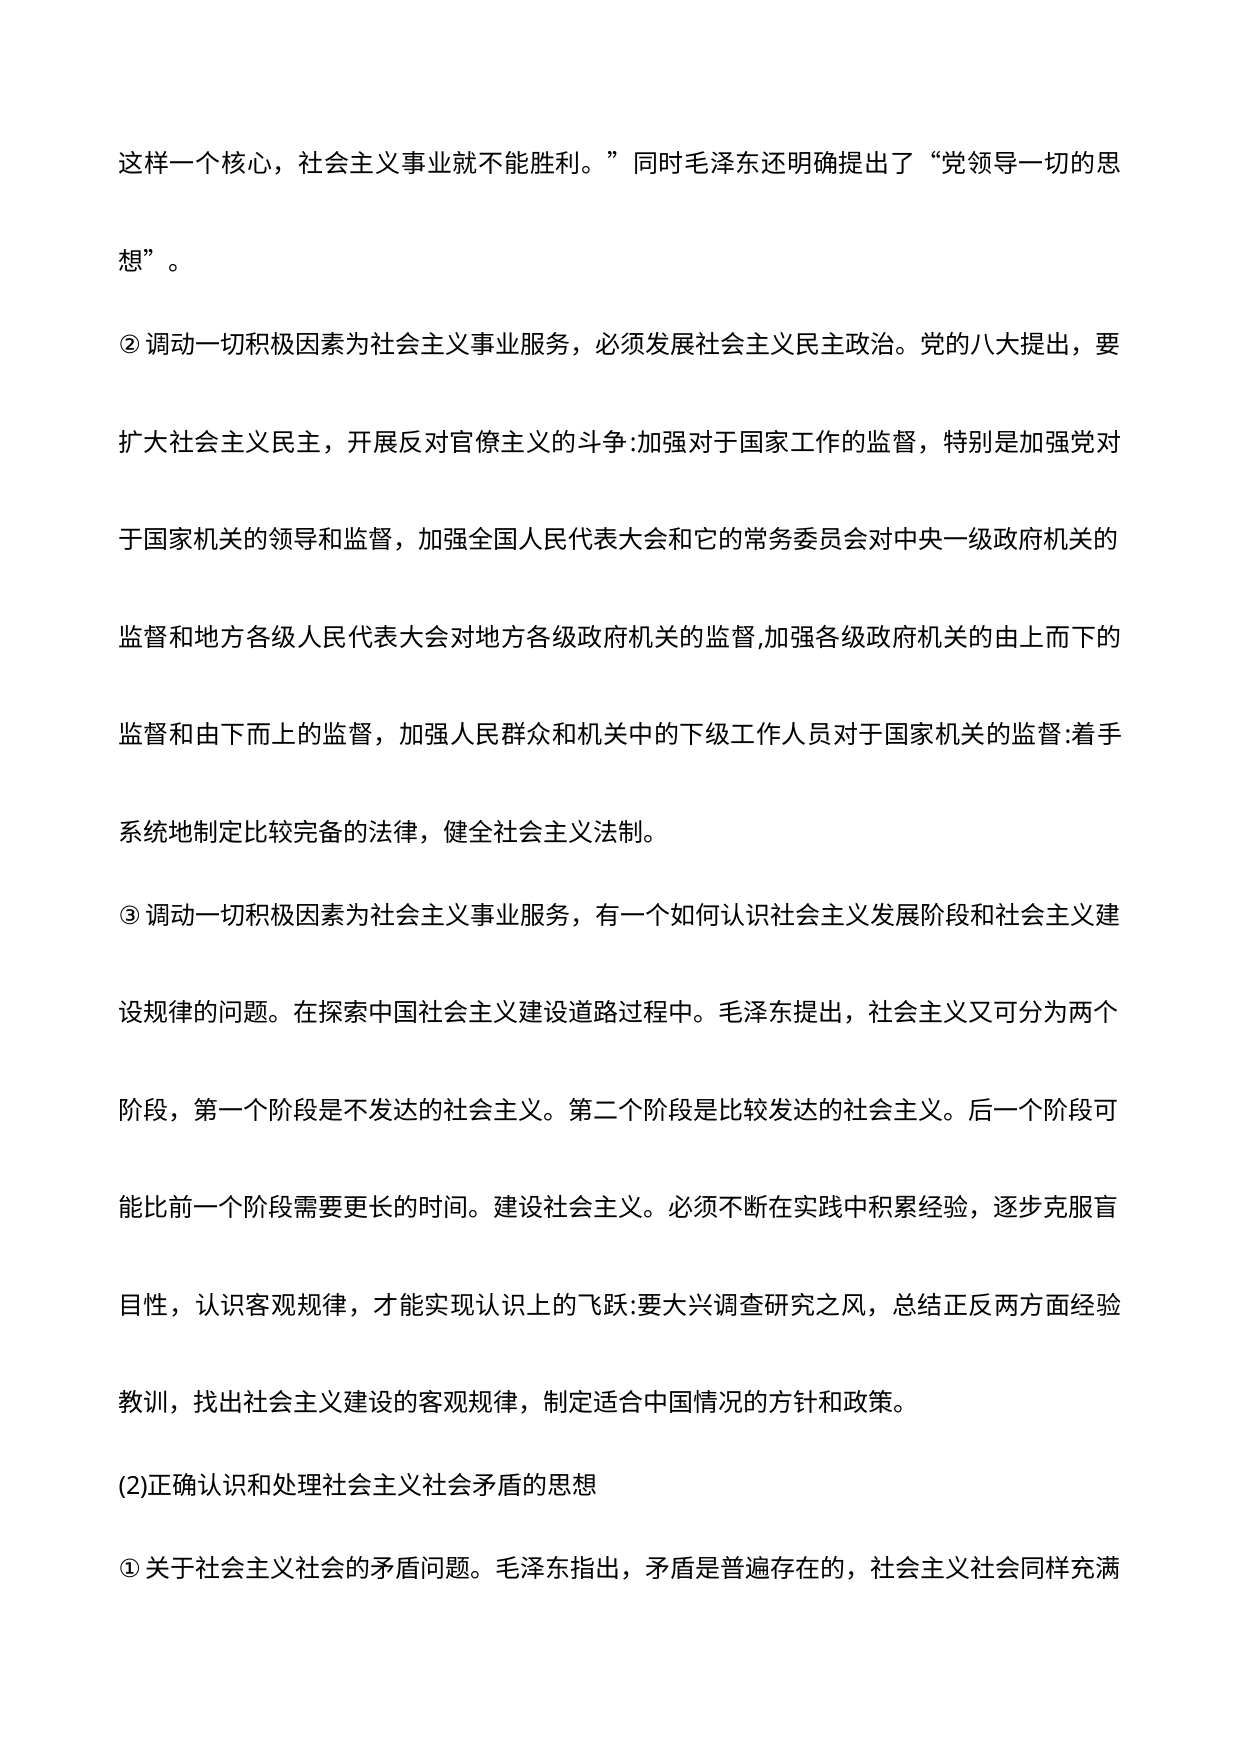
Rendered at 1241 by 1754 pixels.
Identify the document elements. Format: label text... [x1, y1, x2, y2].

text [118, 129, 1122, 292]
text ②调动一切积极因素为社会主义事业服务，必须发展社会主义民主政治。党的八大提出，要扩大社会主义民主，开展反对官僚主义的斗争:加强对于国家工作的监督，特别是加强党对于国家机关的领导和监督，加强全国人民代表大会和它的常务委员会对中央一级政府机关的监督和地方各级人民代表大会对地方各级政府机关的监督,加强各级政府机关的由上而下的监督和由下而上的监督，加强人民群众和机关中的下级工作人员对于国家机关的监督:着手系统地制定比较完备的法律，健全社会主义法制。 [118, 310, 1122, 863]
text (2)正确认识和处理社会主义社会矛盾的思想 [118, 1451, 1122, 1516]
text ③调动一切积极因素为社会主义事业服务，有一个如何认识社会主义发展阶段和社会主义建设规律的问题。在探索中国社会主义建设道路过程中。毛泽东提出，社会主义又可分为两个阶段，第一个阶段是不发达的社会主义。第二个阶段是比较发达的社会主义。后一个阶段可能比前一个阶段需要更长的时间。建设社会主义。必须不断在实践中积累经验，逐步克服盲目性，认识客观规律，才能实现认识上的飞跃:要大兴调查研究之风，总结正反两方面经验教训，找出社会主义建设的客观规律，制定适合中国情况的方针和政策。 [118, 881, 1122, 1433]
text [118, 1534, 1122, 1599]
